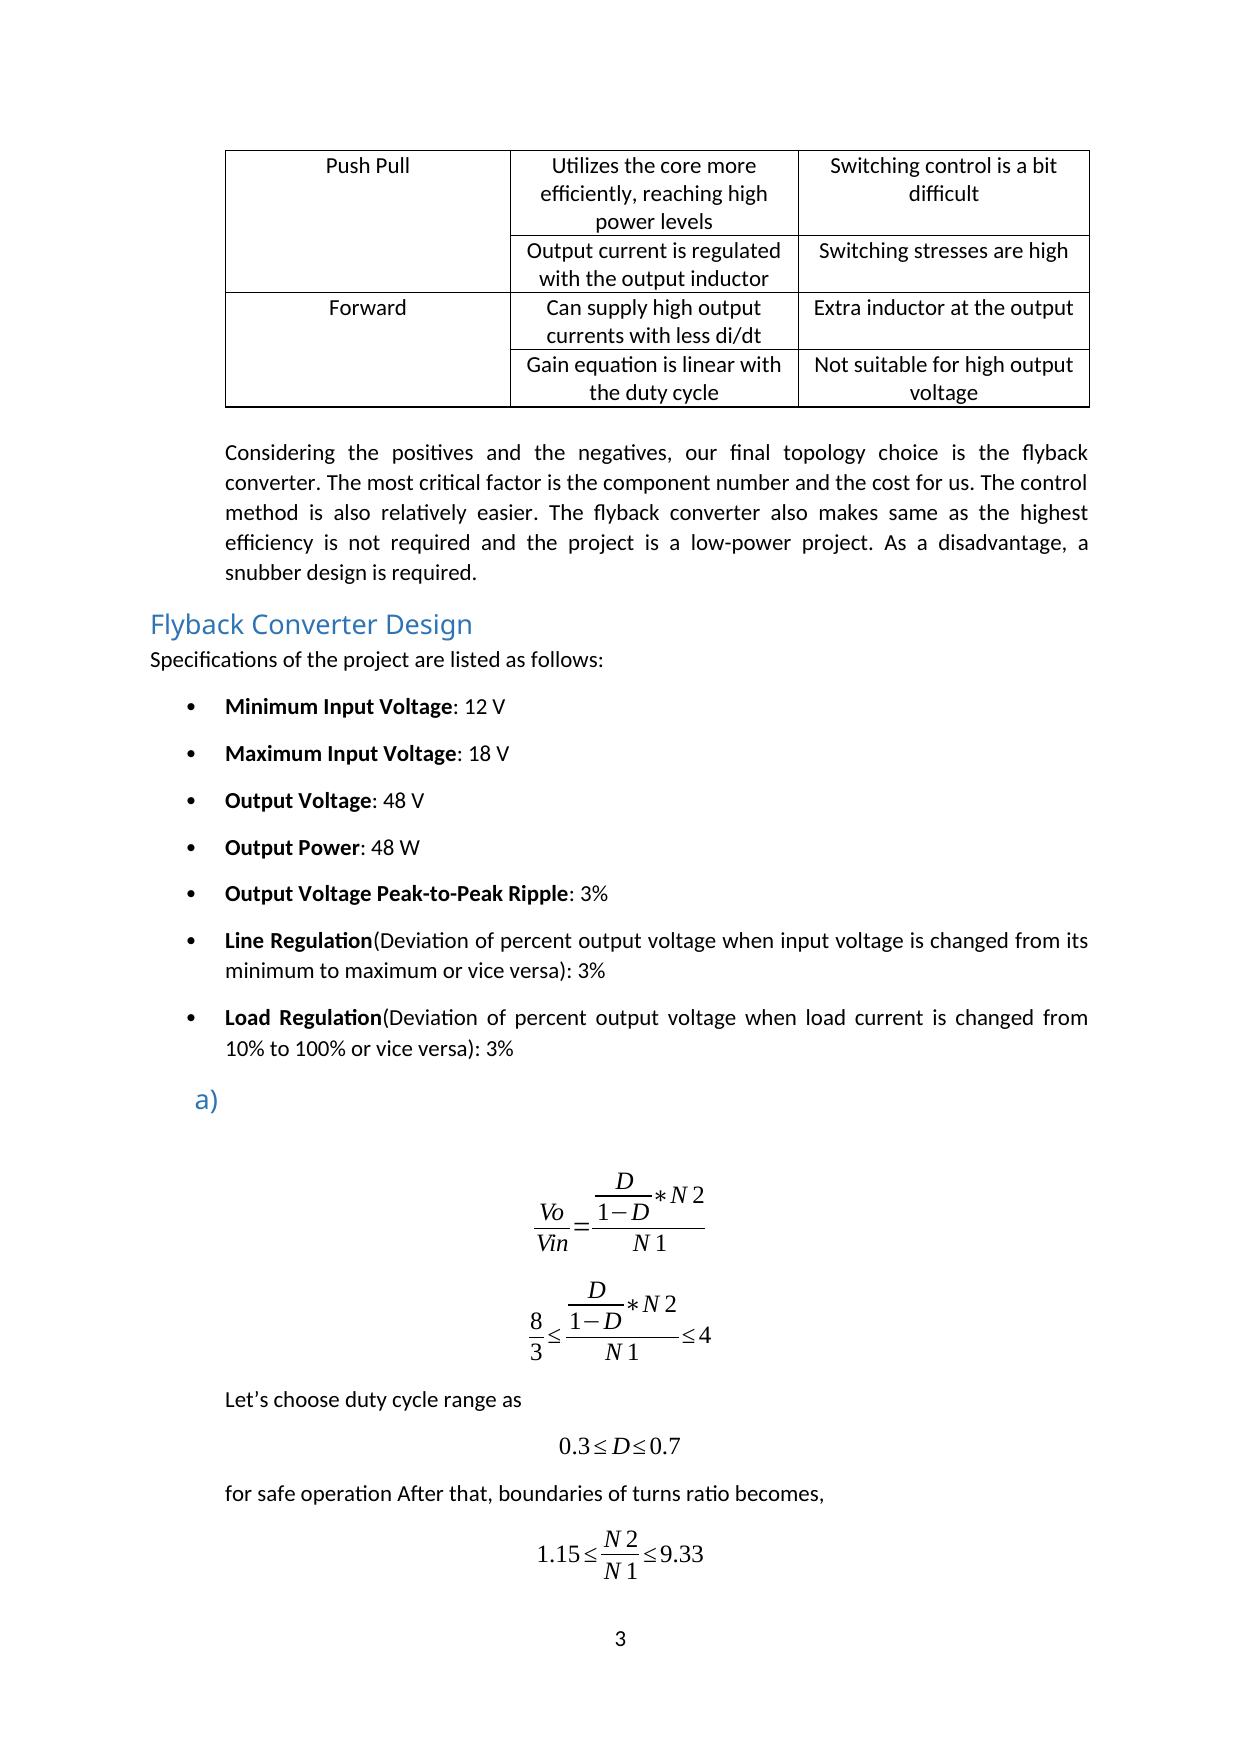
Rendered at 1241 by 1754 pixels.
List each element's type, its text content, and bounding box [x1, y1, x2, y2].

list Line Regulation(Deviation of percent output voltage when input voltage is changed from its minimum to maximum or vice versa): 3% [187, 926, 1090, 984]
table_cell Push Pull [226, 151, 510, 292]
table_cell Output current is regulated with the output inductor [511, 236, 798, 292]
text Specifications of the project are listed as follows: [150, 645, 1090, 673]
table_cell Switching control is a bit difficult [799, 151, 1089, 235]
table_cell Forward [226, 293, 510, 406]
list Output Voltage Peak-to-Peak Ripple: 3% [187, 879, 1090, 907]
table_cell Utilizes the core more efficiently, reaching high power levels [511, 151, 798, 235]
text for safe operation After that, boundaries of turns ratio becomes, [150, 1479, 1090, 1507]
list Minimum Input Voltage: 12 V [187, 692, 1090, 720]
table_cell Extra inductor at the output [799, 293, 1089, 349]
table_cell Not suitable for high output voltage [799, 350, 1089, 406]
list Output Power: 48 W [187, 833, 1090, 861]
table_cell Gain equation is linear with the duty cycle [511, 350, 798, 406]
table_cell Switching stresses are high [799, 236, 1089, 292]
table_cell Can supply high output currents with less di/dt [511, 293, 798, 349]
text Let’s choose duty cycle range as [150, 1385, 1090, 1413]
list Maximum Input Voltage: 18 V [187, 739, 1090, 767]
list Load Regulation(Deviation of percent output voltage when load current is changed from 10% to 100% or vice versa): 3% [187, 1003, 1090, 1062]
list Considering the positives and the negatives, our final topology choice is the flyback converter. The most critical factor is the component number and the cost for us. The control method is also relatively easier. The flyback converter also makes same as the highest efficiency is not required and the project is a low-power project. As a disadvantage, a snubber design is required. [225, 438, 1090, 586]
list Output Voltage: 48 V [187, 786, 1090, 814]
subtitle Flyback Converter Design [150, 605, 1090, 642]
